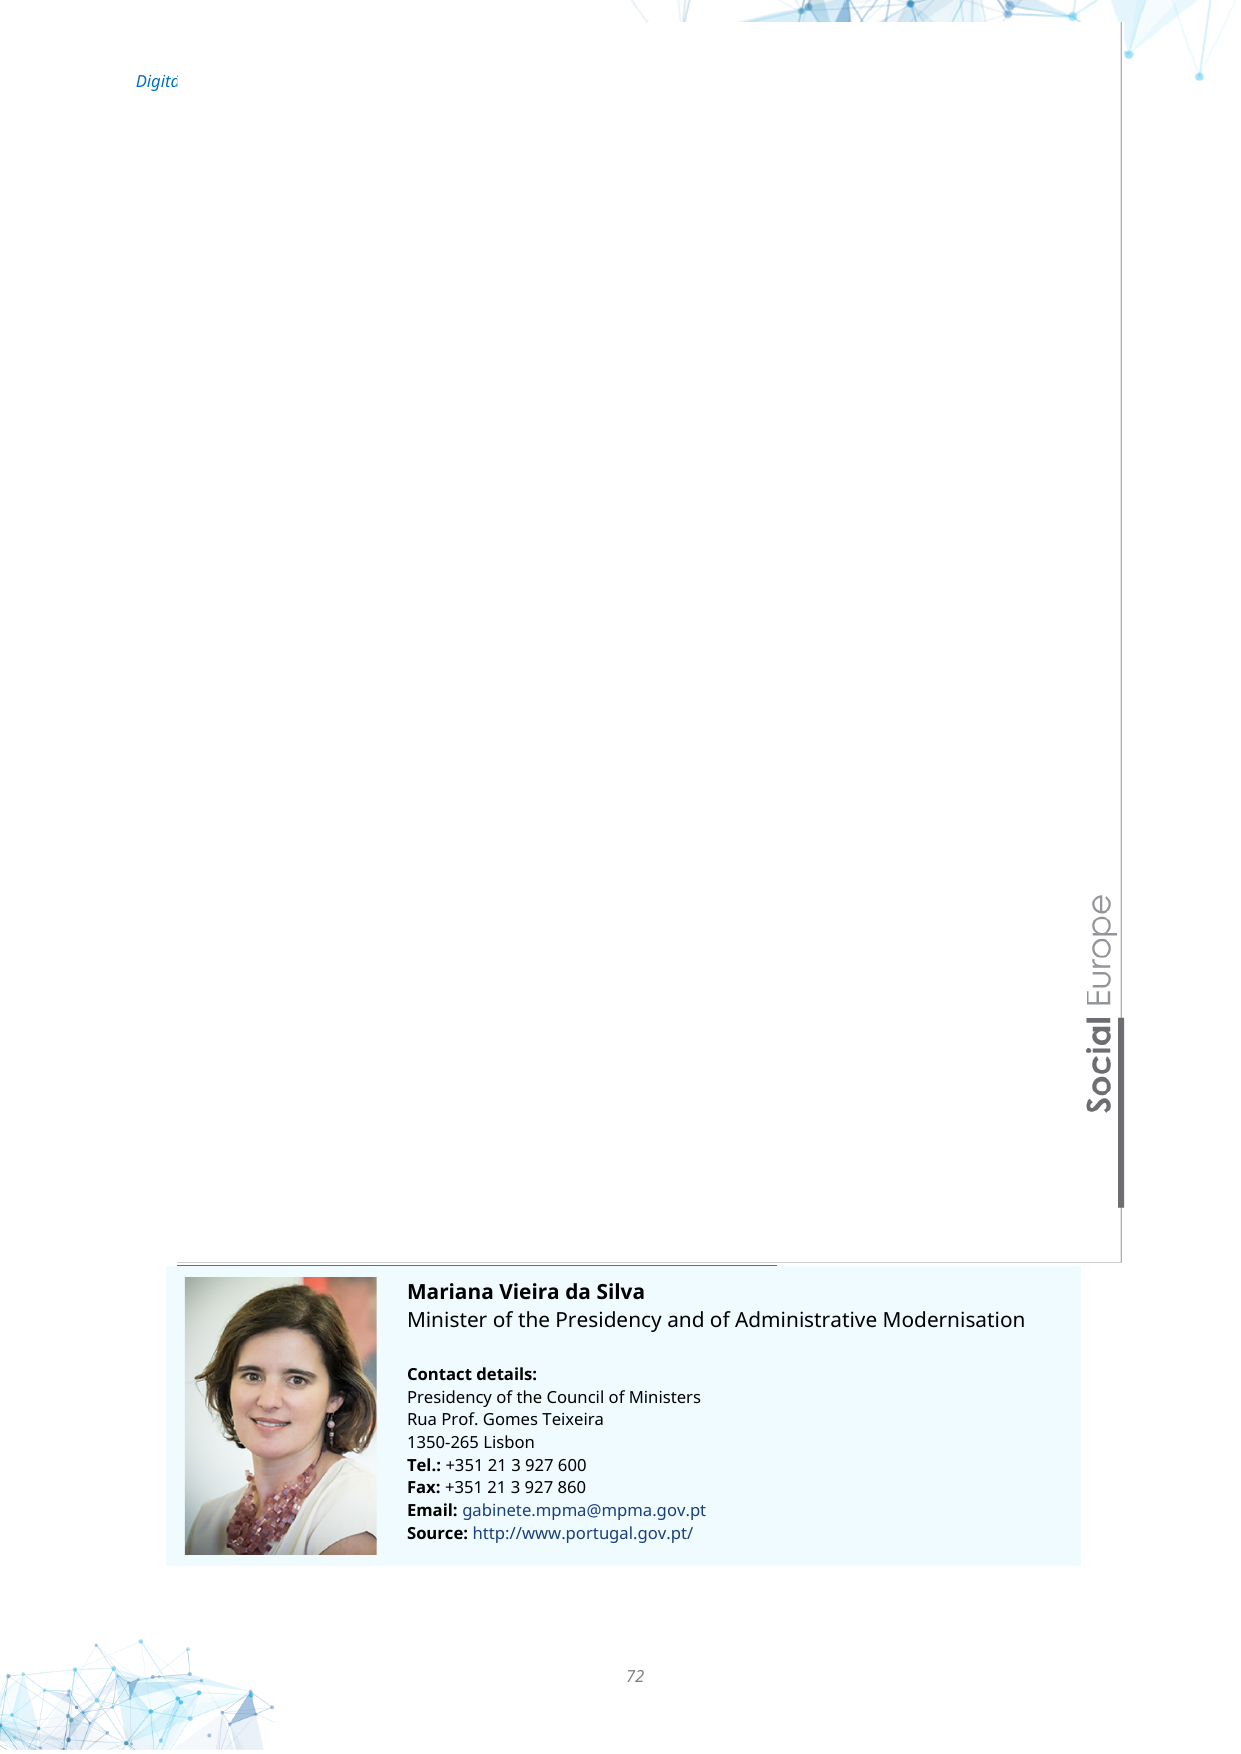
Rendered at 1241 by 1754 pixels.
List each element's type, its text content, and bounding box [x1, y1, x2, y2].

table_header Mariana Vieira da Silva Minister of the Presidency and of Administrative Modernisation Contact details: Presidency of the Council of Ministers Rua Prof. Gomes Teixeira 1350-265 Lisbon Tel.: +351 21 3 927 600 Fax: +351 21 3 927 860 Email: gabinete.mpma@mpma.gov.pt Source: http://www.portugal.gov.pt/ [396, 1266, 1081, 1566]
picture [184, 1277, 377, 1555]
picture [177, 22, 1125, 1263]
table_header [166, 1266, 396, 1566]
